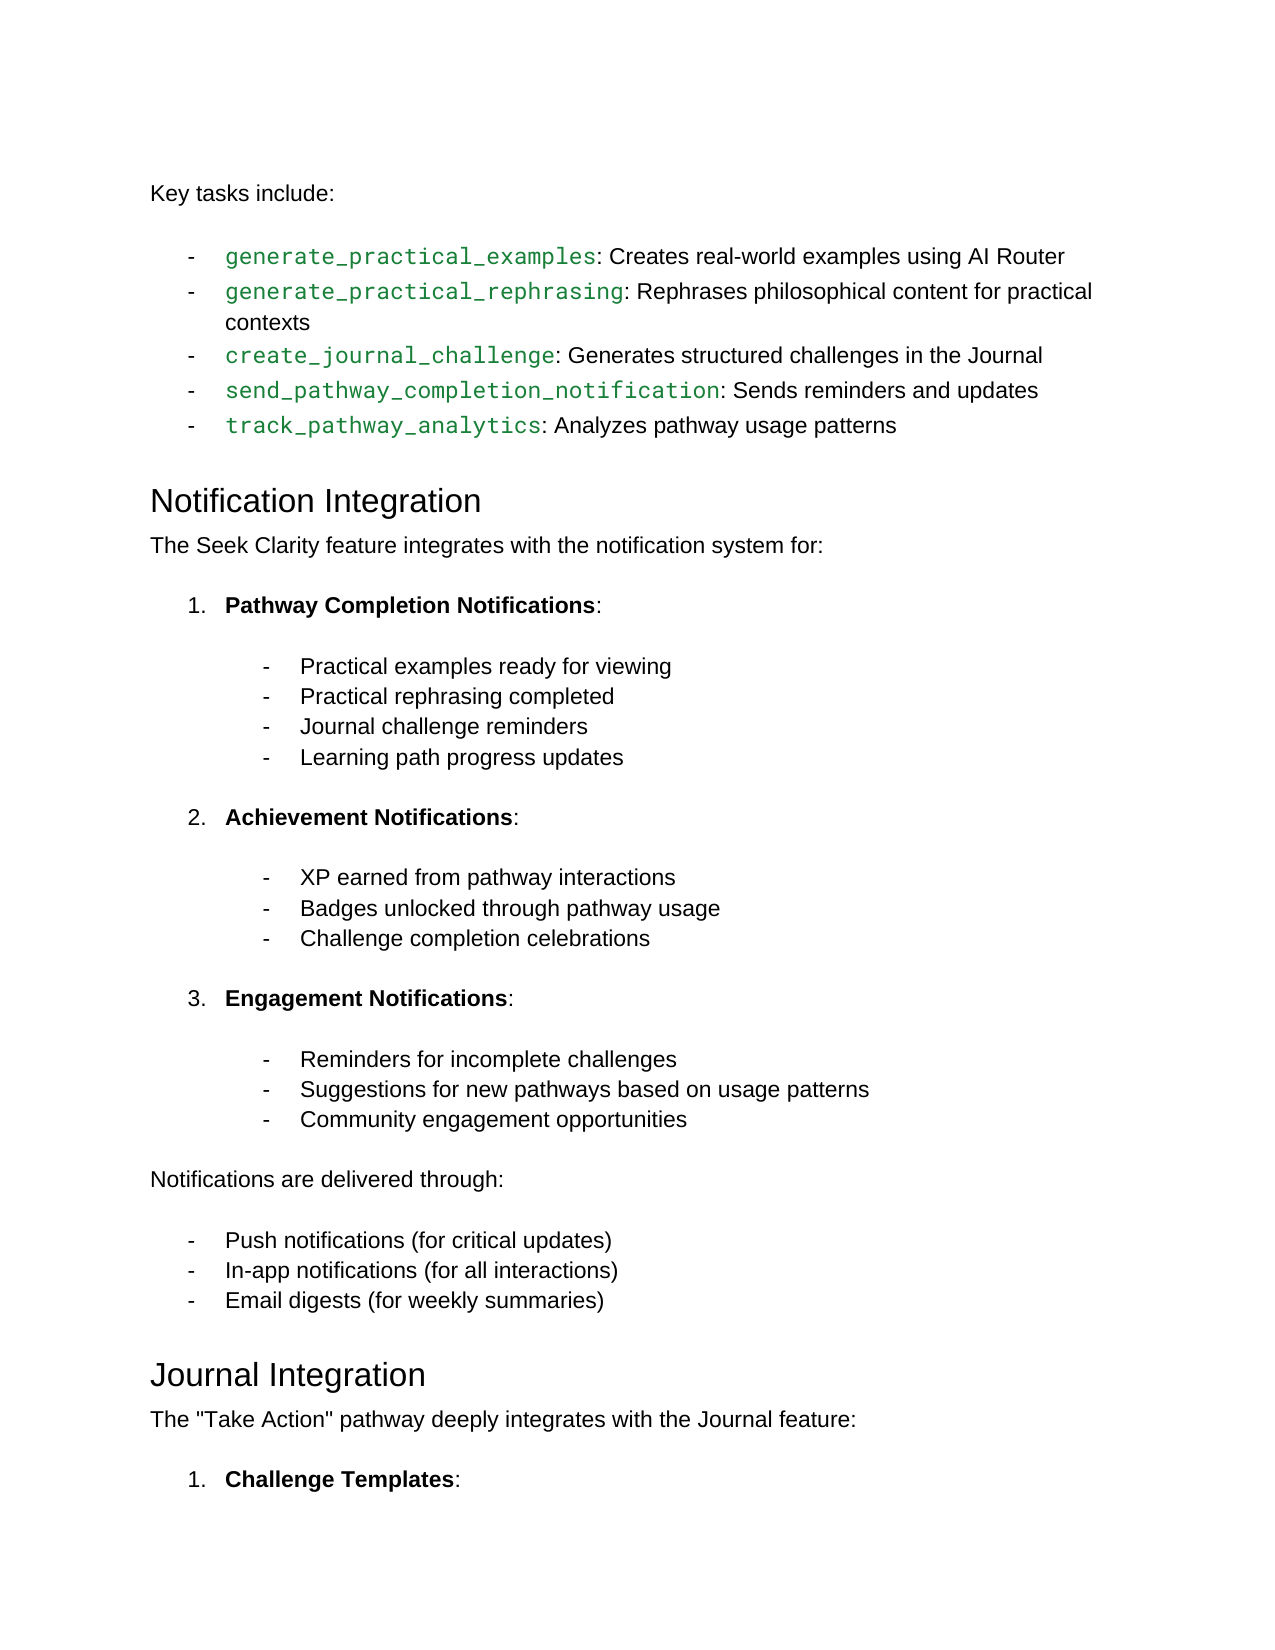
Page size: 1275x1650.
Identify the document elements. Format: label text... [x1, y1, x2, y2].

list Challenge completion celebrations [262, 925, 1125, 951]
list Practical examples ready for viewing [262, 653, 1125, 679]
text Key tasks include: [150, 180, 1125, 207]
list Journal challenge reminders [262, 713, 1125, 740]
list Achievement Notifications: [187, 804, 1125, 830]
text The Seek Clarity feature integrates with the notification system for: [150, 532, 1125, 558]
list track_pathway_analytics: Analyzes pathway usage patterns [187, 409, 1125, 439]
text Notifications are delivered through: [150, 1166, 1125, 1193]
list Community engagement opportunities [262, 1106, 1125, 1132]
list Practical rephrasing completed [262, 683, 1125, 709]
list send_pathway_completion_notification: Sends reminders and updates [187, 374, 1125, 404]
list Engagement Notifications: [187, 985, 1125, 1012]
list Challenge Templates: [187, 1466, 1125, 1493]
list Badges unlocked through pathway usage [262, 894, 1125, 921]
list XP earned from pathway interactions [262, 864, 1125, 891]
list In-app notifications (for all interactions) [187, 1257, 1125, 1283]
list generate_practical_examples: Creates real-world examples using AI Router [187, 241, 1125, 271]
list Push notifications (for critical updates) [187, 1227, 1125, 1253]
list Email digests (for weekly summaries) [187, 1287, 1125, 1314]
subtitle Journal Integration [150, 1355, 1125, 1393]
list Suggestions for new pathways based on usage patterns [262, 1076, 1125, 1102]
list Reminders for incomplete challenges [262, 1046, 1125, 1072]
subtitle Notification Integration [150, 481, 1125, 519]
list create_journal_challenge: Generates structured challenges in the Journal [187, 339, 1125, 370]
list generate_practical_rephrasing: Rephrases philosophical content for practical contexts [187, 275, 1125, 336]
list Pathway Completion Notifications: [187, 592, 1125, 619]
text The "Take Action" pathway deeply integrates with the Journal feature: [150, 1406, 1125, 1432]
list Learning path progress updates [262, 743, 1125, 770]
